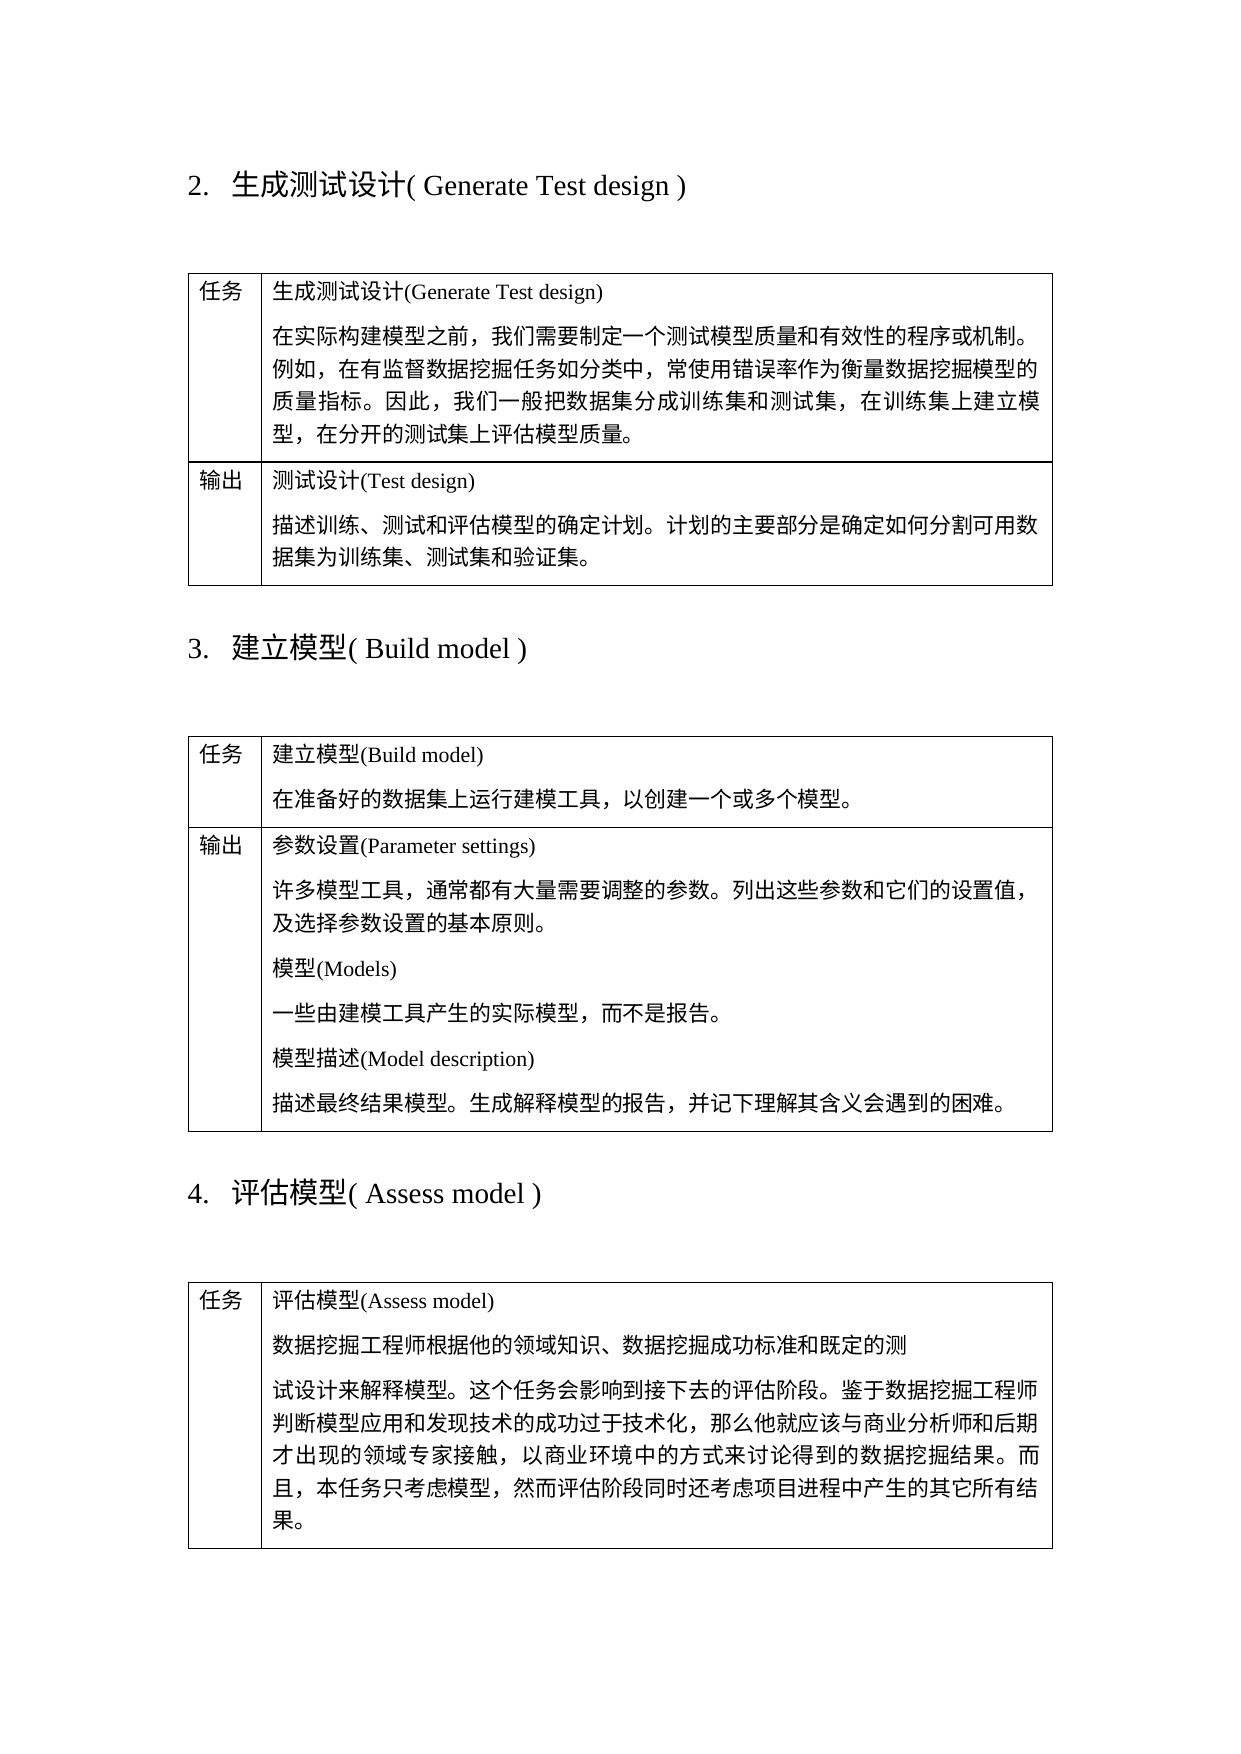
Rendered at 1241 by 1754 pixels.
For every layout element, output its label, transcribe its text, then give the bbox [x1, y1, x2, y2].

table_header 生成测试设计(Generate Test design) 在实际构建模型之前，我们需要制定一个测试模型质量和有效性的程序或机制。例如，在有监督数据挖掘任务如分类中，常使用错误率作为衡量数据挖掘模型的质量指标。因此，我们一般把数据集分成训练集和测试集，在训练集上建立模型，在分开的测试集上评估模型质量。 [262, 274, 1052, 461]
subtitle 建立模型( Build model ) [187, 613, 1053, 678]
table_header 建立模型(Build model) 在准备好的数据集上运行建模工具，以创建一个或多个模型。 [262, 737, 1052, 827]
table_header 任务 [189, 274, 261, 461]
table_header 任务 [189, 1283, 261, 1548]
table_cell 输出 [189, 463, 261, 585]
table_cell 参数设置(Parameter settings) 许多模型工具，通常都有大量需要调整的参数。列出这些参数和它们的设置值，及选择参数设置的基本原则。 模型(Models) 一些由建模工具产生的实际模型，而不是报告。 模型描述(Model description) 描述最终结果模型。生成解释模型的报告，并记下理解其含义会遇到的困难。 [262, 828, 1052, 1131]
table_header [262, 1283, 1052, 1548]
table_cell 输出 [189, 828, 261, 1131]
subtitle 评估模型( Assess model ) [187, 1159, 1053, 1224]
subtitle 生成测试设计( Generate Test design ) [187, 150, 1053, 215]
table_header 任务 [189, 737, 261, 827]
table_cell 测试设计(Test design) 描述训练、测试和评估模型的确定计划。计划的主要部分是确定如何分割可用数据集为训练集、测试集和验证集。 [262, 463, 1052, 585]
